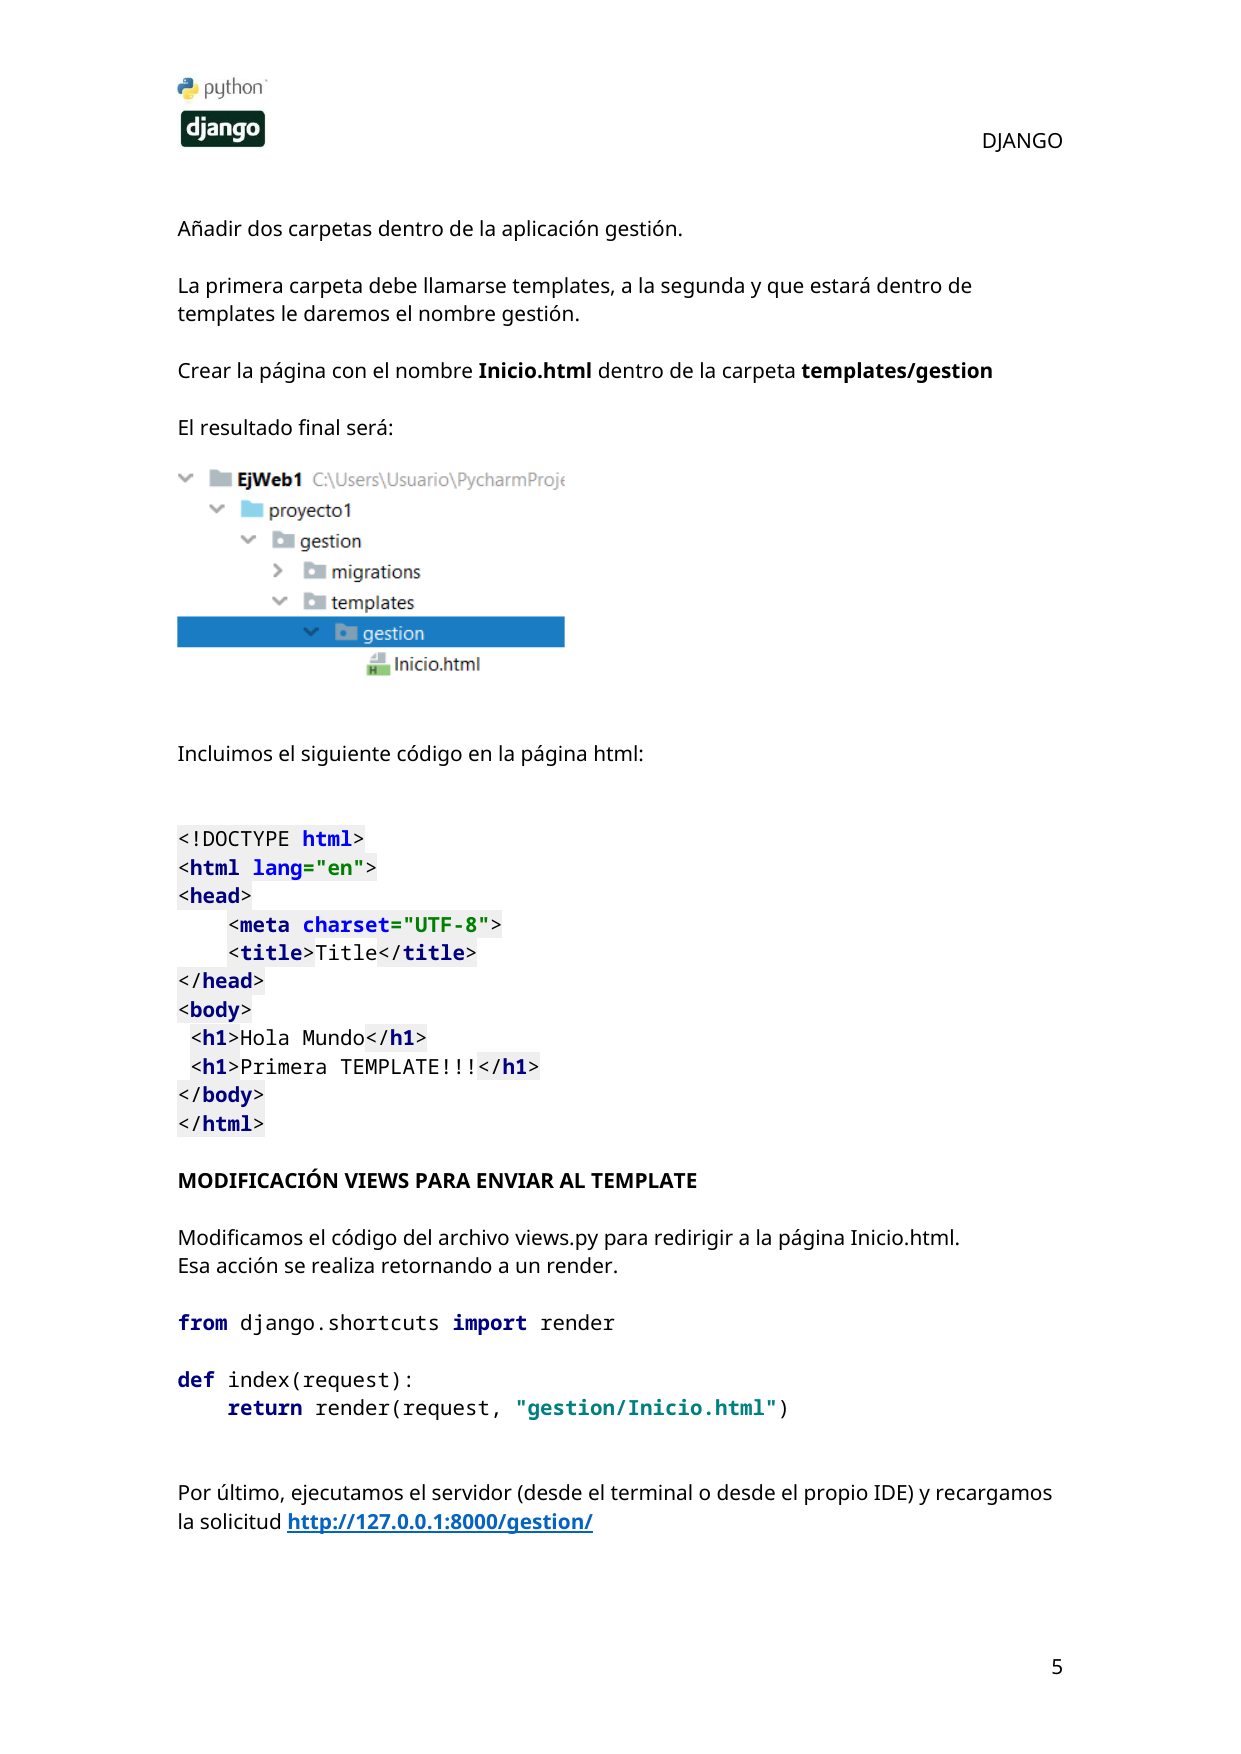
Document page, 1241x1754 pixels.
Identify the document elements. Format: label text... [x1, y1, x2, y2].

text El resultado final será: [177, 413, 1063, 441]
text from django.shortcuts import render def index(request): return render(request, "gestion/Inicio.html") [177, 1279, 1063, 1422]
text Crear la página con el nombre Inicio.html dentro de la carpeta templates/gestion [177, 356, 1063, 384]
text <!DOCTYPE html> <html lang="en"> <head> <meta charset="UTF-8"> <title>Title</title> </head> <body> <h1>Hola Mundo</h1> <h1>Primera TEMPLATE!!!</h1> </body> </html> [177, 824, 1063, 1137]
text Añadir dos carpetas dentro de la aplicación gestión. [177, 214, 1063, 242]
text Esa acción se realiza retornando a un render. [177, 1251, 1063, 1279]
text Incluimos el siguiente código en la página html: [177, 739, 1063, 768]
text Por último, ejecutamos el servidor (desde el terminal o desde el propio IDE) y recargamos la solicitud http://127.0.0.1:8000/gestion/ [177, 1478, 1063, 1535]
text Modificamos el código del archivo views.py para redirigir a la página Inicio.html. [177, 1223, 1063, 1251]
text La primera carpeta debe llamarse templates, a la segunda y que estará dentro de templates le daremos el nombre gestión. [177, 271, 1063, 328]
text MODIFICACIÓN VIEWS PARA ENVIAR AL TEMPLATE [177, 1166, 1063, 1194]
picture [177, 469, 565, 683]
picture [177, 73, 268, 149]
